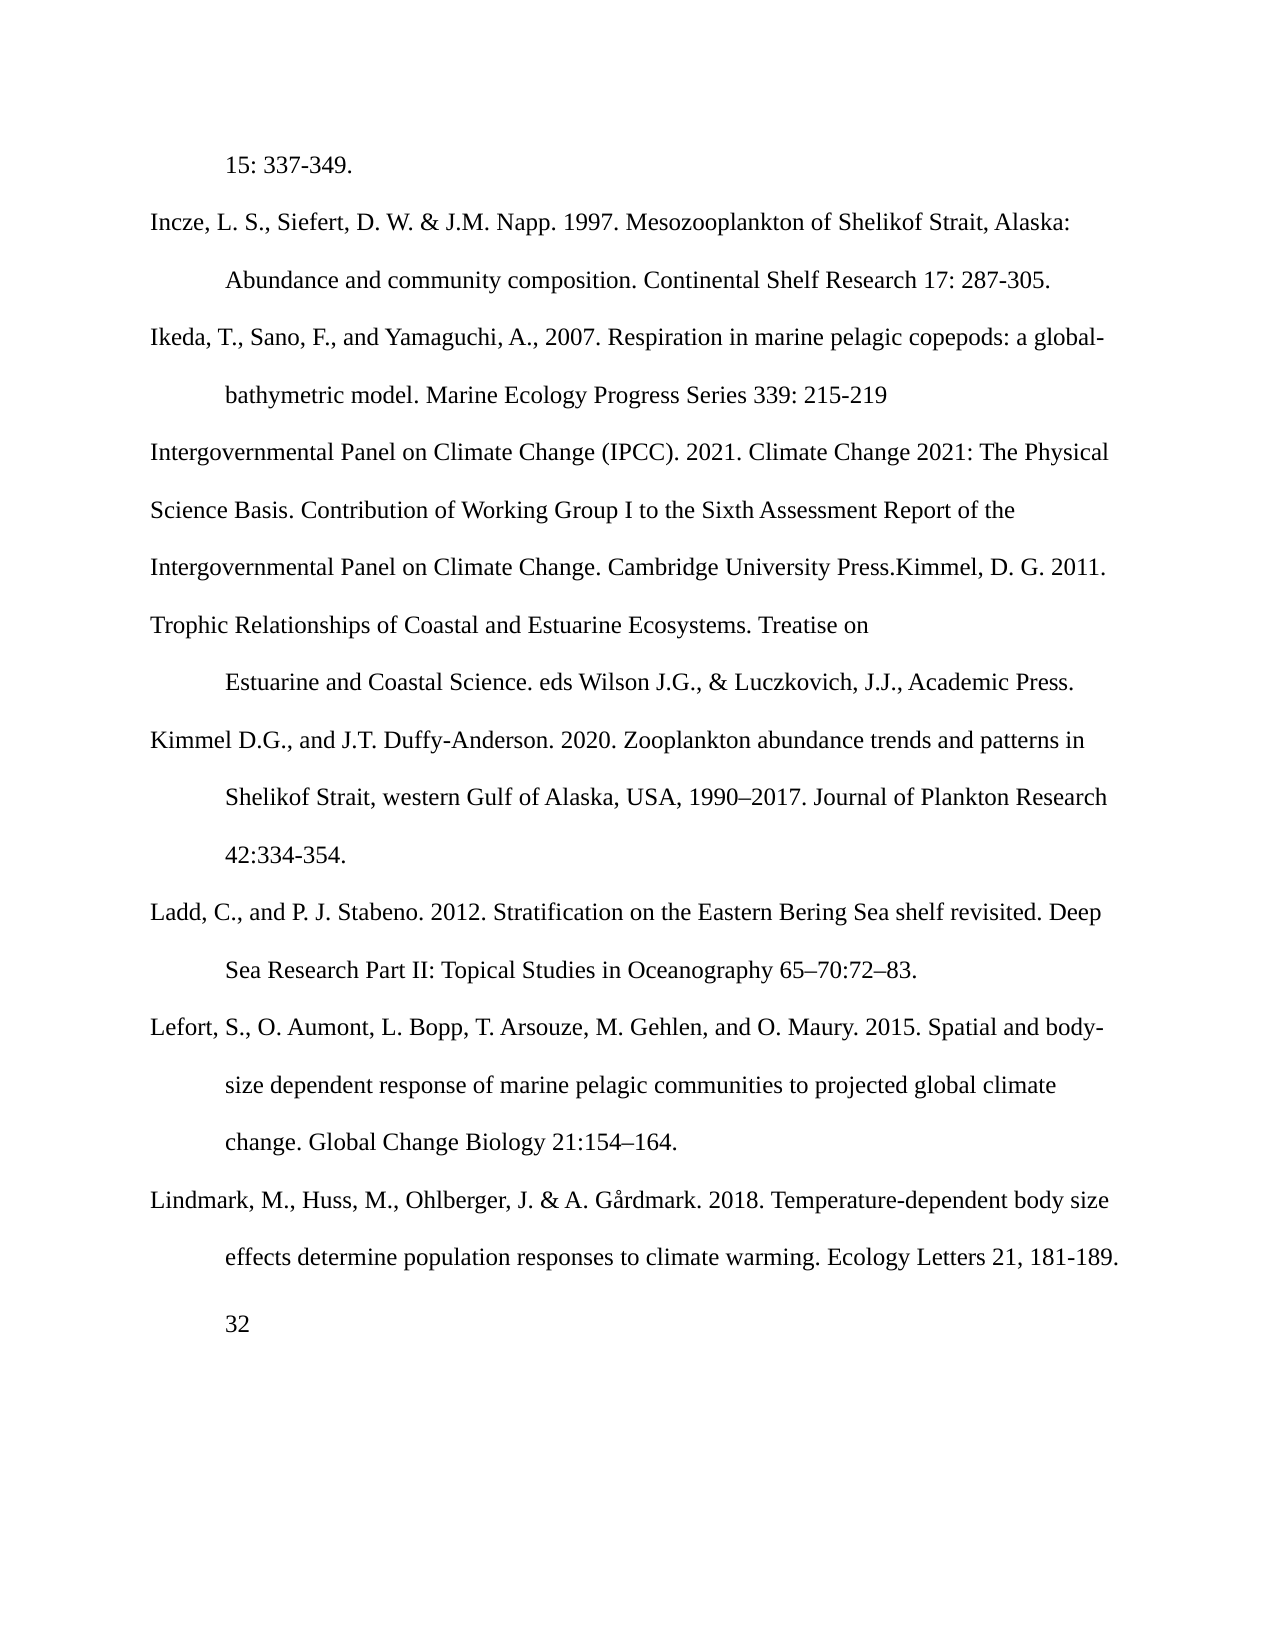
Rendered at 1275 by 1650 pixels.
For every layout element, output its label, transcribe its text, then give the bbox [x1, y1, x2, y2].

text Abundance and community composition. Continental Shelf Research 17: 287-305. [150, 265, 1125, 294]
text bathymetric model. Marine Ecology Progress Series 339: 215-219 [150, 380, 1125, 409]
text Lefort, S., O. Aumont, L. Bopp, T. Arsouze, M. Gehlen, and O. Maury. 2015. Spatial and body- [150, 1012, 1125, 1041]
text 42:334-354. [150, 840, 1125, 869]
text Intergovernmental Panel on Climate Change (IPCC). 2021. Climate Change 2021: The Physical Science Basis. Contribution of Working Group I to the Sixth Assessment Report of the Intergovernmental Panel on Climate Change. Cambridge University Press.Kimmel, D. G. 2011. Trophic Relationships of Coastal and Estuarine Ecosystems. Treatise on [150, 437, 1125, 639]
text Ladd, C., and P. J. Stabeno. 2012. Stratification on the Eastern Bering Sea shelf revisited. Deep [150, 897, 1125, 926]
text 15: 337-349. [150, 150, 1125, 179]
text Sea Research Part II: Topical Studies in Oceanography 65–70:72–83. [150, 955, 1125, 984]
text size dependent response of marine pelagic communities to projected global climate change. Global Change Biology 21:154–164. [225, 1070, 1125, 1156]
text Shelikof Strait, western Gulf of Alaska, USA, 1990–2017. Journal of Plankton Research [150, 782, 1125, 811]
text effects determine population responses to climate warming. Ecology Letters 21, 181-189. [150, 1242, 1125, 1271]
text Kimmel D.G., and J.T. Duffy-Anderson. 2020. Zooplankton abundance trends and patterns in [150, 725, 1125, 754]
text Incze, L. S., Siefert, D. W. & J.M. Napp. 1997. Mesozooplankton of Shelikof Strait, Alaska: [150, 207, 1125, 236]
text Estuarine and Coastal Science. eds Wilson J.G., & Luczkovich, J.J., Academic Press. [150, 667, 1125, 696]
text Ikeda, T., Sano, F., and Yamaguchi, A., 2007. Respiration in marine pelagic copepods: a global- [150, 322, 1125, 351]
text Lindmark, M., Huss, M., Ohlberger, J. & A. Gårdmark. 2018. Temperature-dependent body size [150, 1185, 1125, 1214]
